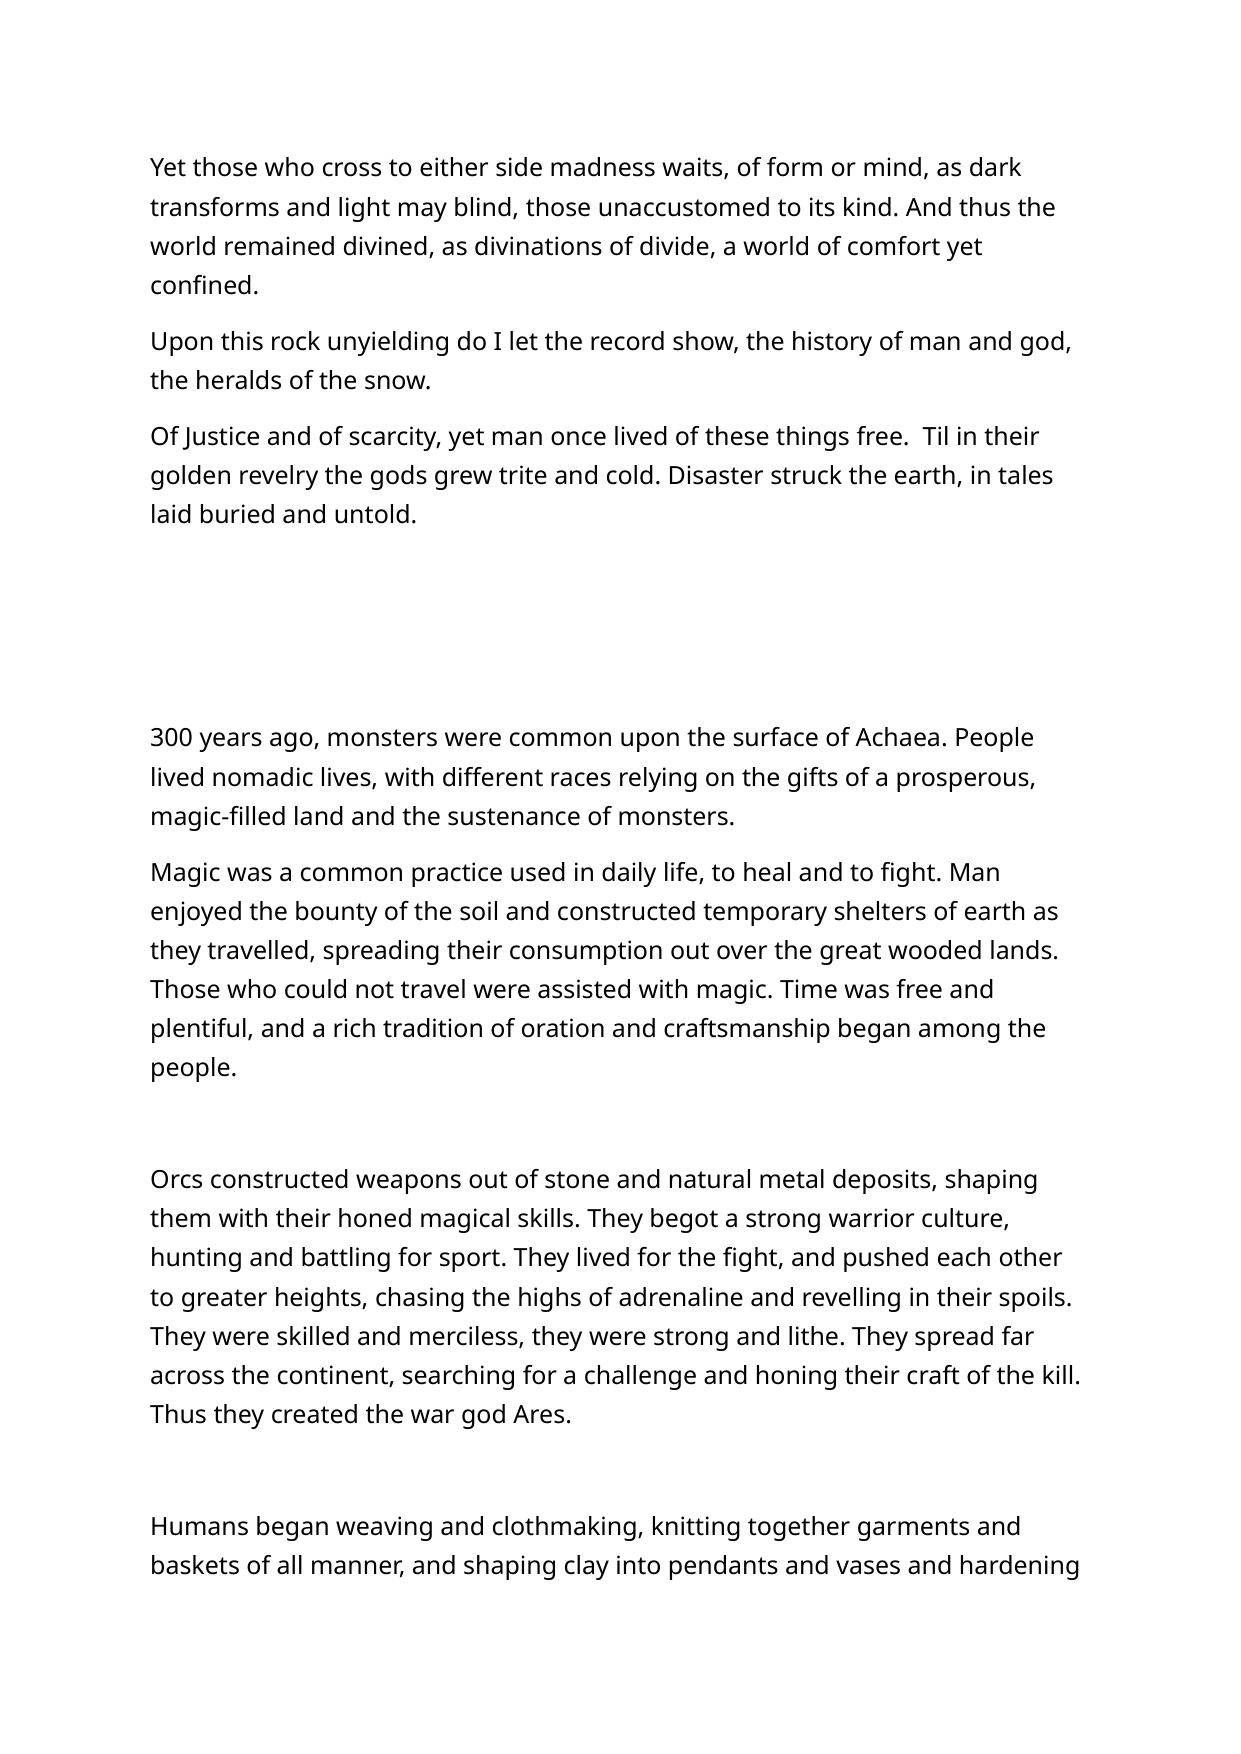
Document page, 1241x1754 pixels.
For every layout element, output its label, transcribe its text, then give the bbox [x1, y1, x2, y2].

text Of Justice and of scarcity, yet man once lived of these things free. Til in their golden revelry the gods grew trite and cold. Disaster struck the earth, in tales laid buried and untold. [150, 418, 1090, 531]
text Yet those who cross to either side madness waits, of form or mind, as dark transforms and light may blind, those unaccustomed to its kind. And thus the world remained divined, as divinations of divide, a world of comfort yet confined. [150, 150, 1090, 302]
text Magic was a common practice used in daily life, to heal and to fight. Man enjoyed the bounty of the soil and constructed temporary shelters of earth as they travelled, spreading their consumption out over the great wooded lands. Those who could not travel were assisted with magic. Time was free and plentiful, and a rich tradition of oration and craftsmanship began among the people. [150, 854, 1090, 1084]
text Upon this rock unyielding do I let the record show, the history of man and god, the heralds of the snow. [150, 323, 1090, 397]
text Orcs constructed weapons out of stone and natural metal deposits, shaping them with their honed magical skills. They begot a strong warrior culture, hunting and battling for sport. They lived for the fight, and pushed each other to greater heights, chasing the highs of adrenaline and revelling in their spoils. They were skilled and merciless, they were strong and lithe. They spread far across the continent, searching for a challenge and honing their craft of the kill. Thus they created the war god Ares. [150, 1162, 1090, 1431]
text 300 years ago, monsters were common upon the surface of Achaea. People lived nomadic lives, with different races relying on the gifts of a prosperous, magic-filled land and the sustenance of monsters. [150, 720, 1090, 832]
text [150, 1508, 1090, 1582]
